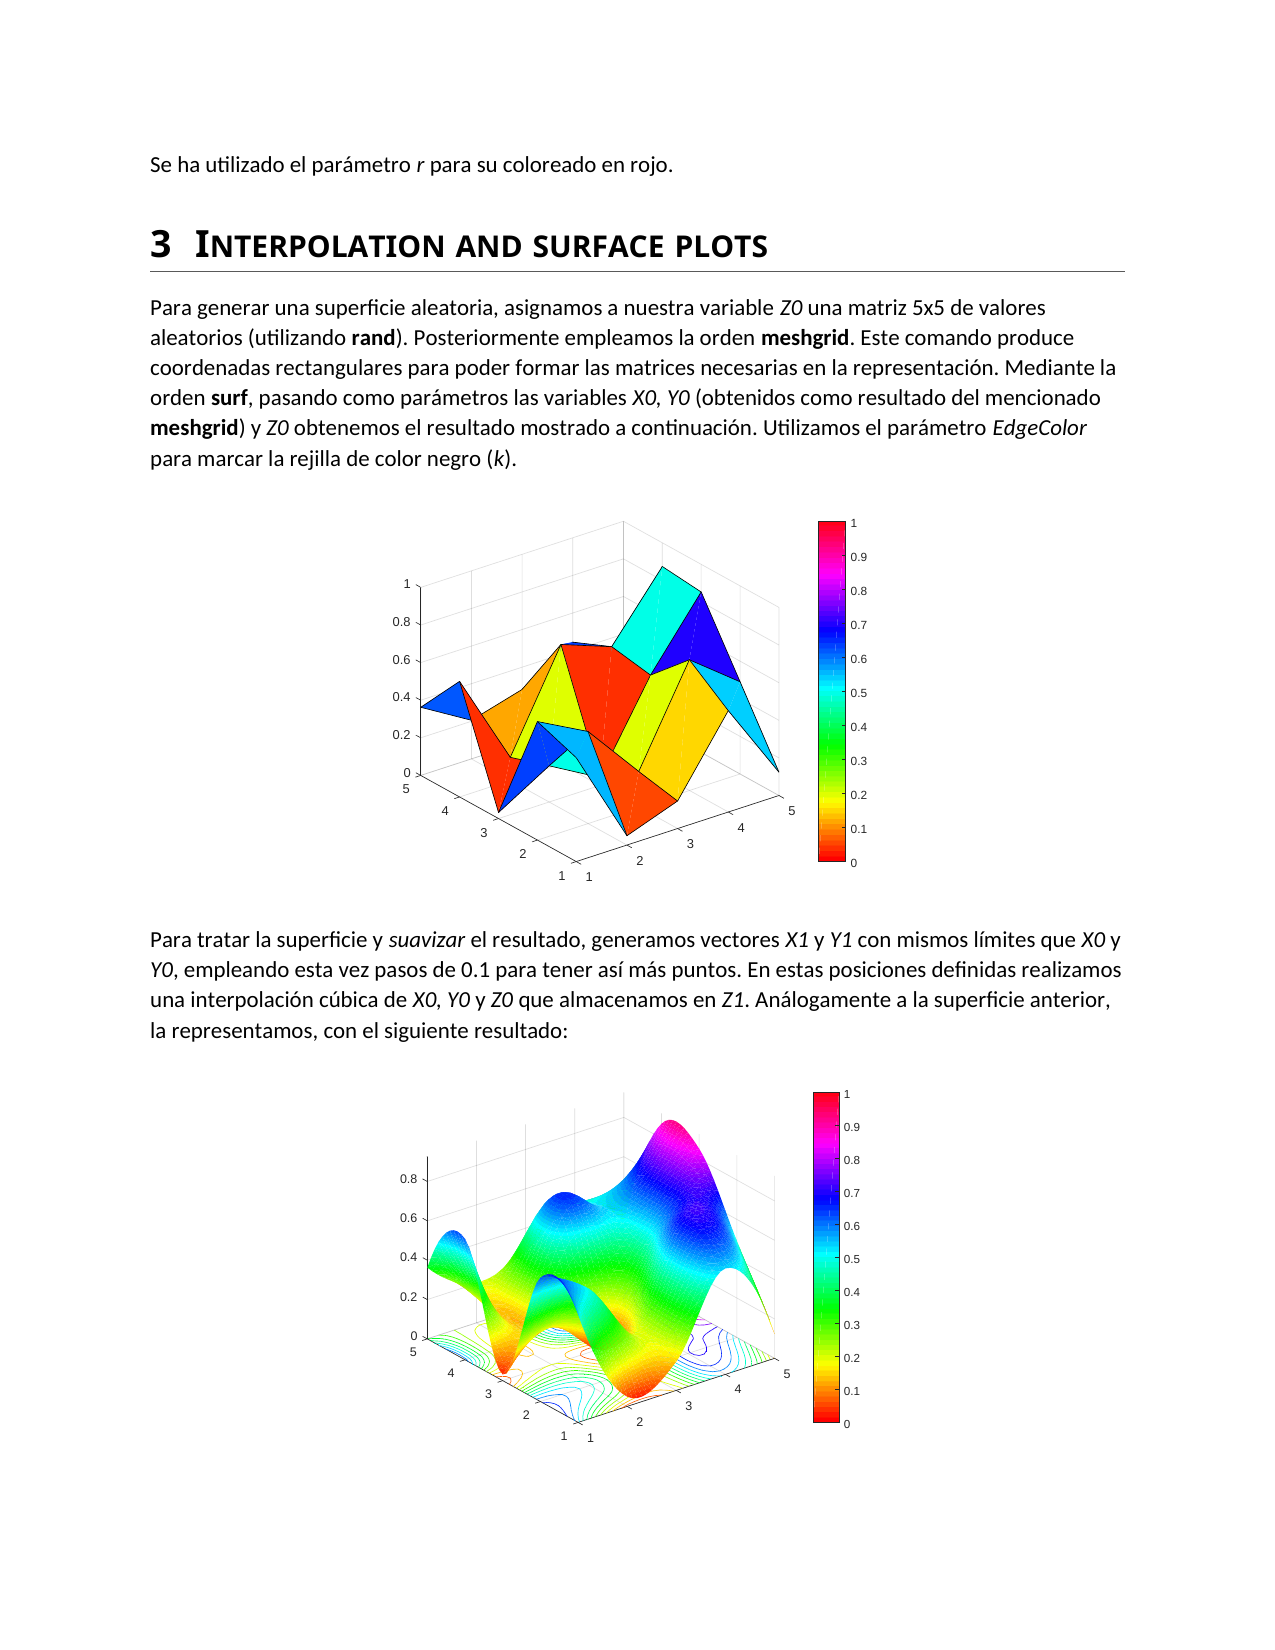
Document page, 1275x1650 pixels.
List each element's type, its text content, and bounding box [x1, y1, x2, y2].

text Para generar una superficie aleatoria, asignamos a nuestra variable Z0 una matriz 5x5 de valores aleatorios (utilizando rand). Posteriormente empleamos la orden meshgrid. Este comando produce coordenadas rectangulares para poder formar las matrices necesarias en la representación. Mediante la orden surf, pasando como parámetros las variables X0, Y0 (obtenidos como resultado del mencionado meshgrid) y Z0 obtenemos el resultado mostrado a continuación. Utilizamos el parámetro EdgeColor para marcar la rejilla de color negro (k). [150, 293, 1125, 472]
text Se ha utilizado el parámetro r para su coloreado en rojo. [150, 150, 1125, 178]
text Para tratar la superficie y suavizar el resultado, generamos vectores X1 y Y1 con mismos límites que X0 y Y0, empleando esta vez pasos de 0.1 para tener así más puntos. En estas posiciones definidas realizamos una interpolación cúbica de X0, Y0 y Z0 que almacenamos en Z1. Análogamente a la superficie anterior, la representamos, con el siguiente resultado: [150, 925, 1125, 1044]
subtitle Interpolation and surface plots [150, 218, 1125, 271]
